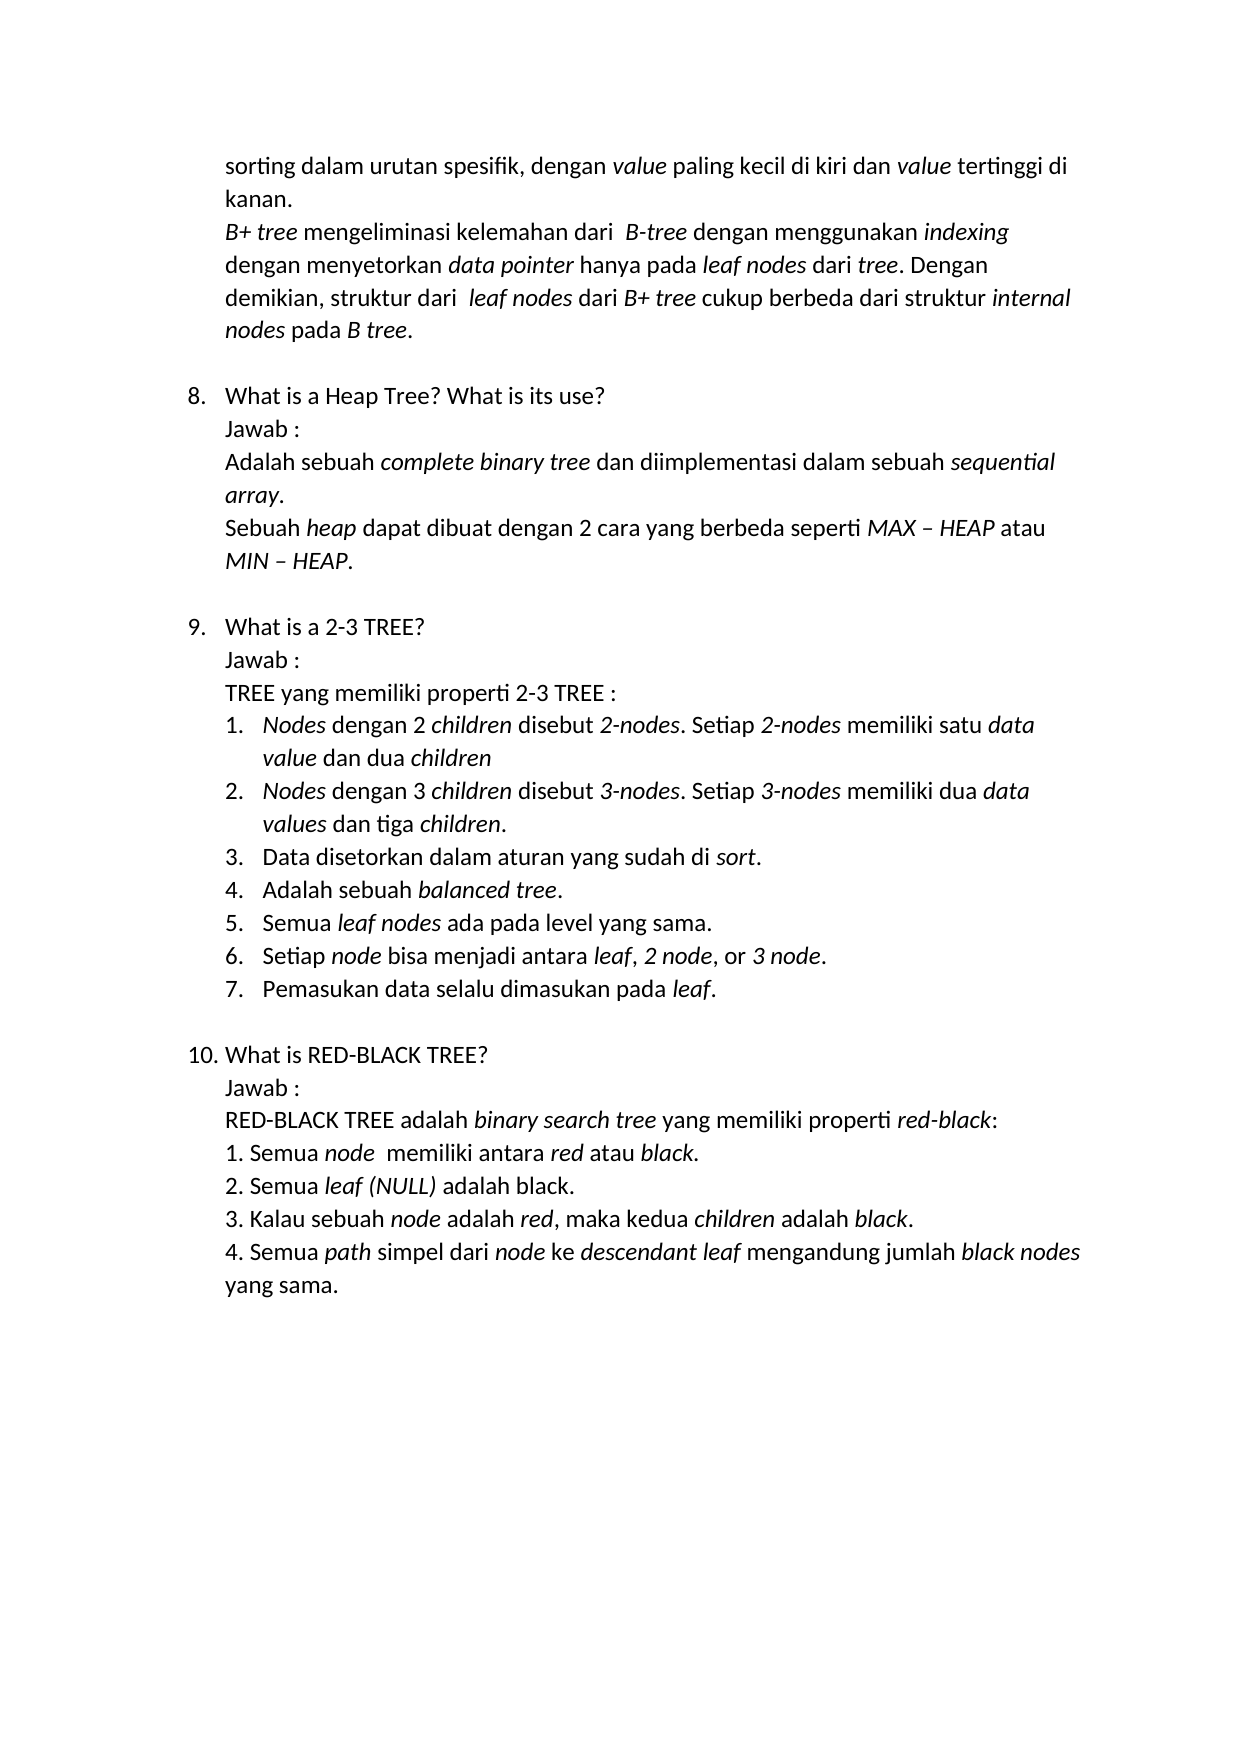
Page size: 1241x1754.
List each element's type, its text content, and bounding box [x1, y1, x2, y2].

list 3. Kalau sebuah node adalah red, maka kedua children adalah black. [225, 1203, 1090, 1234]
list What is a Heap Tree? What is its use? [187, 380, 1090, 411]
list Setiap node bisa menjadi antara leaf, 2 node, or 3 node. [225, 940, 1090, 971]
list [225, 150, 1090, 213]
list What is a 2-3 TREE? [187, 611, 1090, 641]
list 1. Semua node memiliki antara red atau black. [225, 1137, 1090, 1168]
list TREE yang memiliki properti 2-3 TREE : [225, 677, 1090, 707]
list Jawab : [225, 1072, 1090, 1102]
list 4. Semua path simpel dari node ke descendant leaf mengandung jumlah black nodes yang sama. [225, 1236, 1090, 1300]
list Adalah sebuah balanced tree. [225, 874, 1090, 905]
list B+ tree mengeliminasi kelemahan dari B-tree dengan menggunakan indexing dengan menyetorkan data pointer hanya pada leaf nodes dari tree. Dengan demikian, struktur dari leaf nodes dari B+ tree cukup berbeda dari struktur internal nodes pada B tree. [225, 216, 1090, 345]
list Jawab : [225, 644, 1090, 674]
list Data disetorkan dalam aturan yang sudah di sort. [225, 841, 1090, 872]
list What is RED-BLACK TREE? [187, 1039, 1090, 1069]
list 2. Semua leaf (NULL) adalah black. [225, 1170, 1090, 1201]
list RED-BLACK TREE adalah binary search tree yang memiliki properti red-black: [225, 1104, 1090, 1135]
list Adalah sebuah complete binary tree dan diimplementasi dalam sebuah sequential array. [225, 446, 1090, 510]
list Sebuah heap dapat dibuat dengan 2 cara yang berbeda seperti MAX – HEAP atau MIN – HEAP. [225, 512, 1090, 576]
list Jawab : [225, 413, 1090, 444]
list Semua leaf nodes ada pada level yang sama. [225, 907, 1090, 938]
list Pemasukan data selalu dimasukan pada leaf. [225, 973, 1090, 1003]
list Nodes dengan 2 children disebut 2-nodes. Setiap 2-nodes memiliki satu data value dan dua children [225, 709, 1090, 773]
list Nodes dengan 3 children disebut 3-nodes. Setiap 3-nodes memiliki dua data values dan tiga children. [225, 775, 1090, 839]
